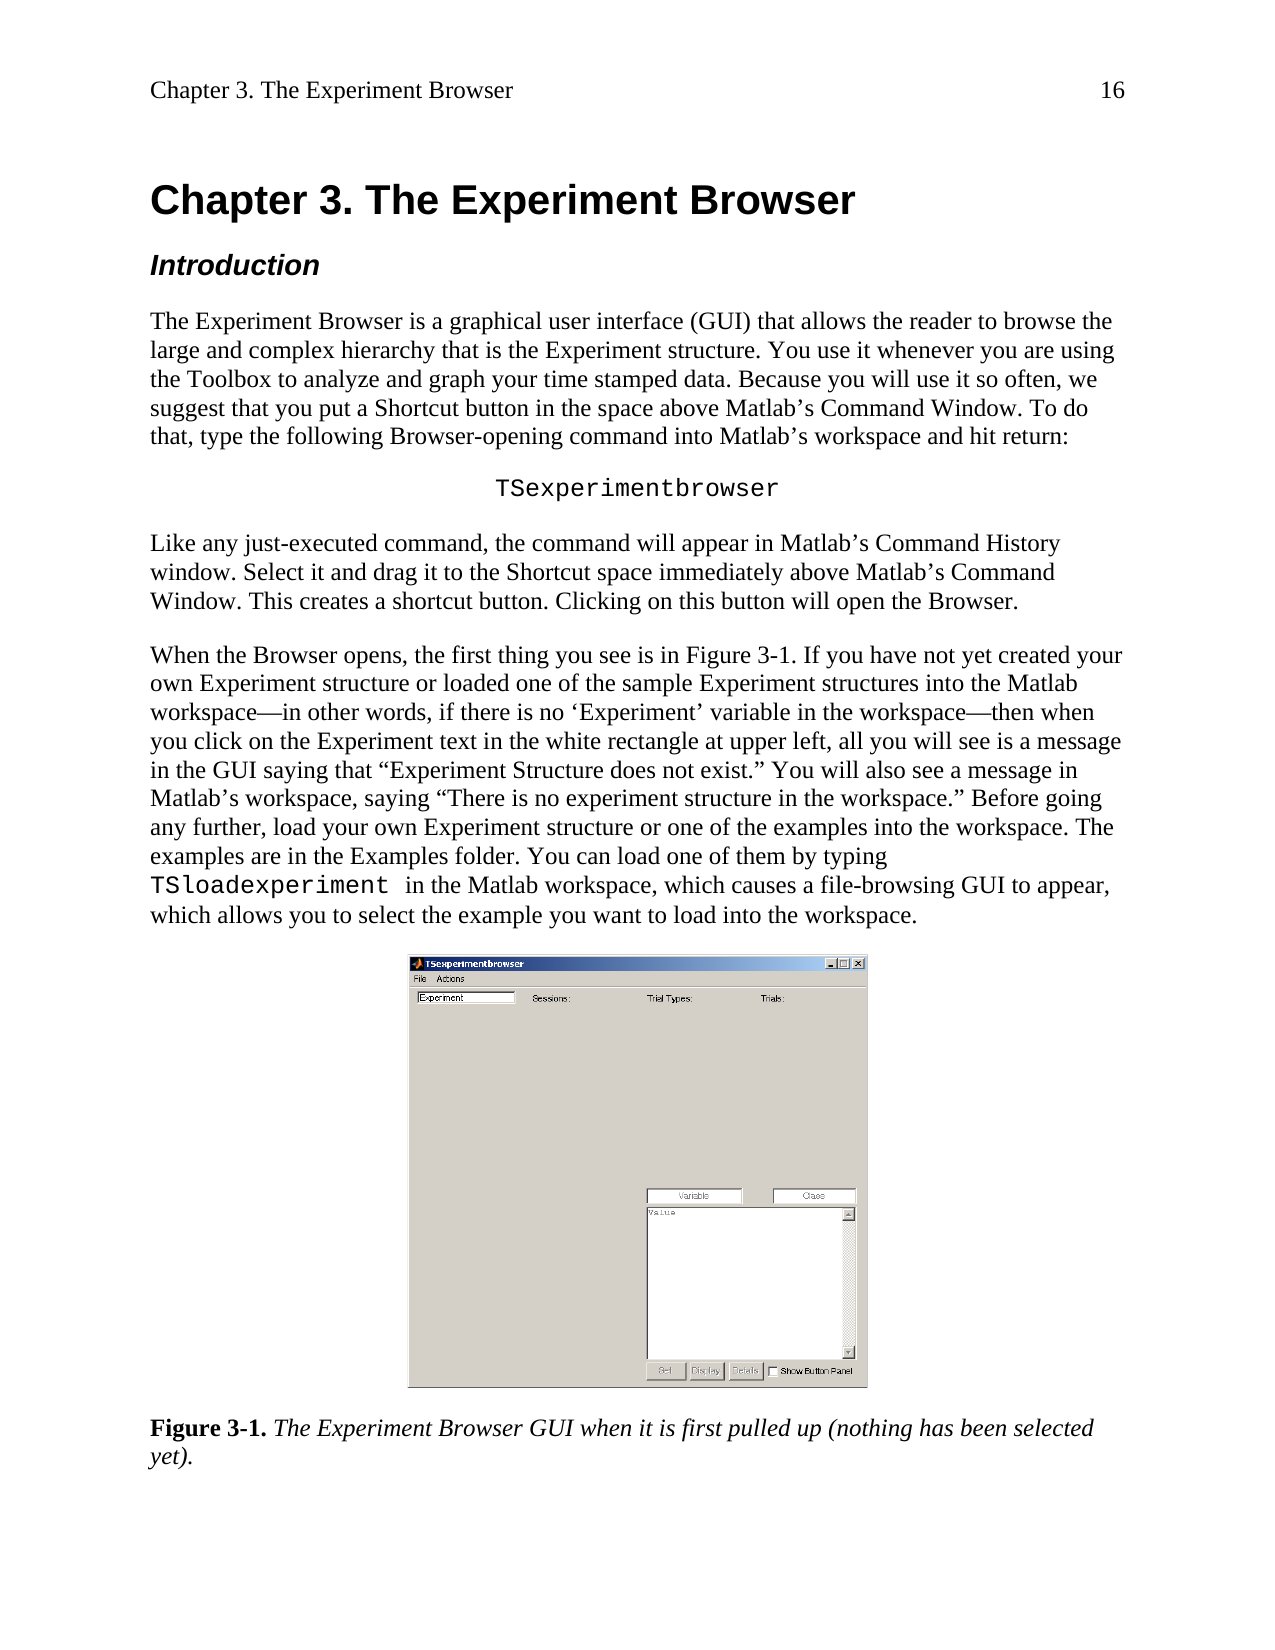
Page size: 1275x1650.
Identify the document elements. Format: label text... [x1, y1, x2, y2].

text The Experiment Browser is a graphical user interface (GUI) that allows the reader to browse the large and complex hierarchy that is the Experiment structure. You use it whenever you are using the Toolbox to analyze and graph your time stamped data. Because you will use it so often, we suggest that you put a Shortcut button in the space above Matlab’s Command Window. To do that, type the following Browser-opening command into Matlab’s workspace and hit return: [150, 306, 1125, 450]
text Figure 3-1. The Experiment Browser GUI when it is first pulled up (nothing has been selected yet). [150, 1413, 1125, 1470]
text Like any just-executed command, the command will appear in Matlab’s Command History window. Select it and drag it to the Shortcut space immediately above Matlab’s Command Window. This creates a shortcut button. Clicking on this button will open the Browser. [150, 528, 1125, 615]
picture [407, 954, 868, 1388]
subtitle Chapter 3. The Experiment Browser [150, 175, 1125, 223]
text TSexperimentbrowser [150, 475, 1125, 503]
subtitle Introduction [150, 248, 1125, 281]
text When the Browser opens, the first thing you see is in Figure 3-1. If you have not yet created your own Experiment structure or loaded one of the sample Experiment structures into the Matlab workspace—in other words, if there is no ‘Experiment’ variable in the workspace—then when you click on the Experiment text in the white rectangle at upper left, all you will see is a message in the GUI saying that “Experiment Structure does not exist.” You will also see a message in Matlab’s workspace, saying “There is no experiment structure in the workspace.” Before going any further, load your own Experiment structure or one of the examples into the workspace. The examples are in the Examples folder. You can load one of them by typing TSloadexperiment in the Matlab workspace, which causes a file-browsing GUI to appear, which allows you to select the example you want to load into the workspace. [150, 640, 1125, 929]
